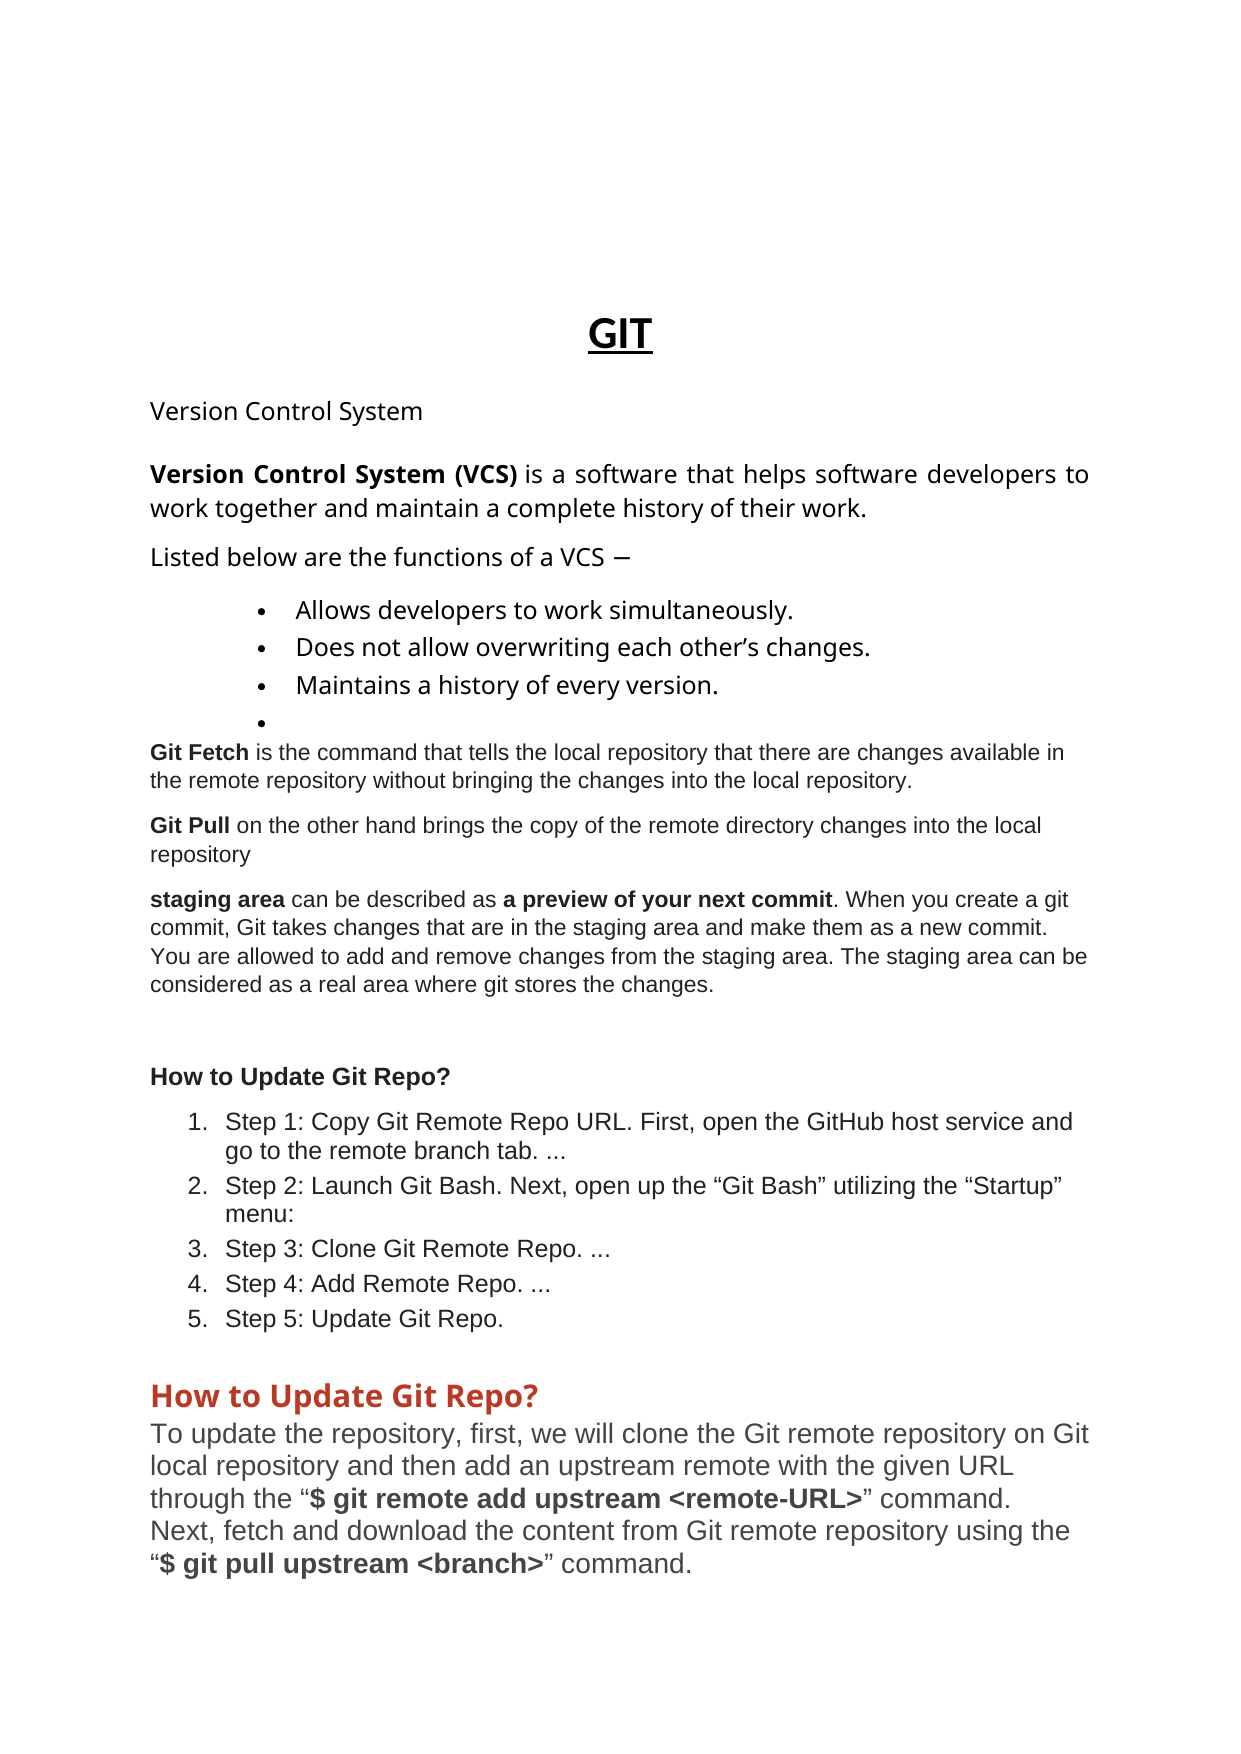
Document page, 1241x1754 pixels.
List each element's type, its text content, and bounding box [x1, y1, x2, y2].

list Step 5: Update Git Repo. [187, 1304, 1090, 1333]
list Step 2: Launch Git Bash. Next, open up the “Git Bash” utilizing the “Startup” menu: [187, 1171, 1090, 1228]
list Does not allow overwriting each other’s changes. [258, 626, 1090, 664]
text Version Control System (VCS) is a software that helps software developers to work together and maintain a complete history of their work. [150, 457, 1090, 525]
subtitle How to Update Git Repo? [150, 1374, 1090, 1417]
list Step 4: Add Remote Repo. ... [187, 1269, 1090, 1298]
text To update the repository, first, we will clone the Git remote repository on Git local repository and then add an upstream remote with the given URL through the “$ git remote add upstream <remote-URL>” command. [150, 1417, 1090, 1514]
text Listed below are the functions of a VCS − [150, 540, 1090, 574]
text GIT [150, 304, 1090, 360]
text staging area can be described as a preview of your next commit. When you create a git commit, Git takes changes that are in the staging area and make them as a new commit. You are allowed to add and remove changes from the staging area. The staging area can be considered as a real area where git stores the changes. [150, 886, 1090, 998]
list Maintains a history of every version. [258, 664, 1090, 701]
text Git Pull on the other hand brings the copy of the remote directory changes into the local repository [150, 812, 1090, 867]
list Step 3: Clone Git Remote Repo. ... [187, 1234, 1090, 1263]
text Next, fetch and download the content from Git remote repository using the “$ git pull upstream <branch>” command. [150, 1514, 1090, 1579]
list Allows developers to work simultaneously. [258, 589, 1090, 626]
text Git Fetch is the command that tells the local repository that there are changes available in the remote repository without bringing the changes into the local repository. [150, 739, 1090, 794]
text How to Update Git Repo? [150, 1061, 1090, 1090]
text Version Control System [150, 393, 1090, 427]
list Step 1: Copy Git Remote Repo URL. First, open the GitHub host service and go to the remote branch tab. ... [187, 1107, 1090, 1164]
